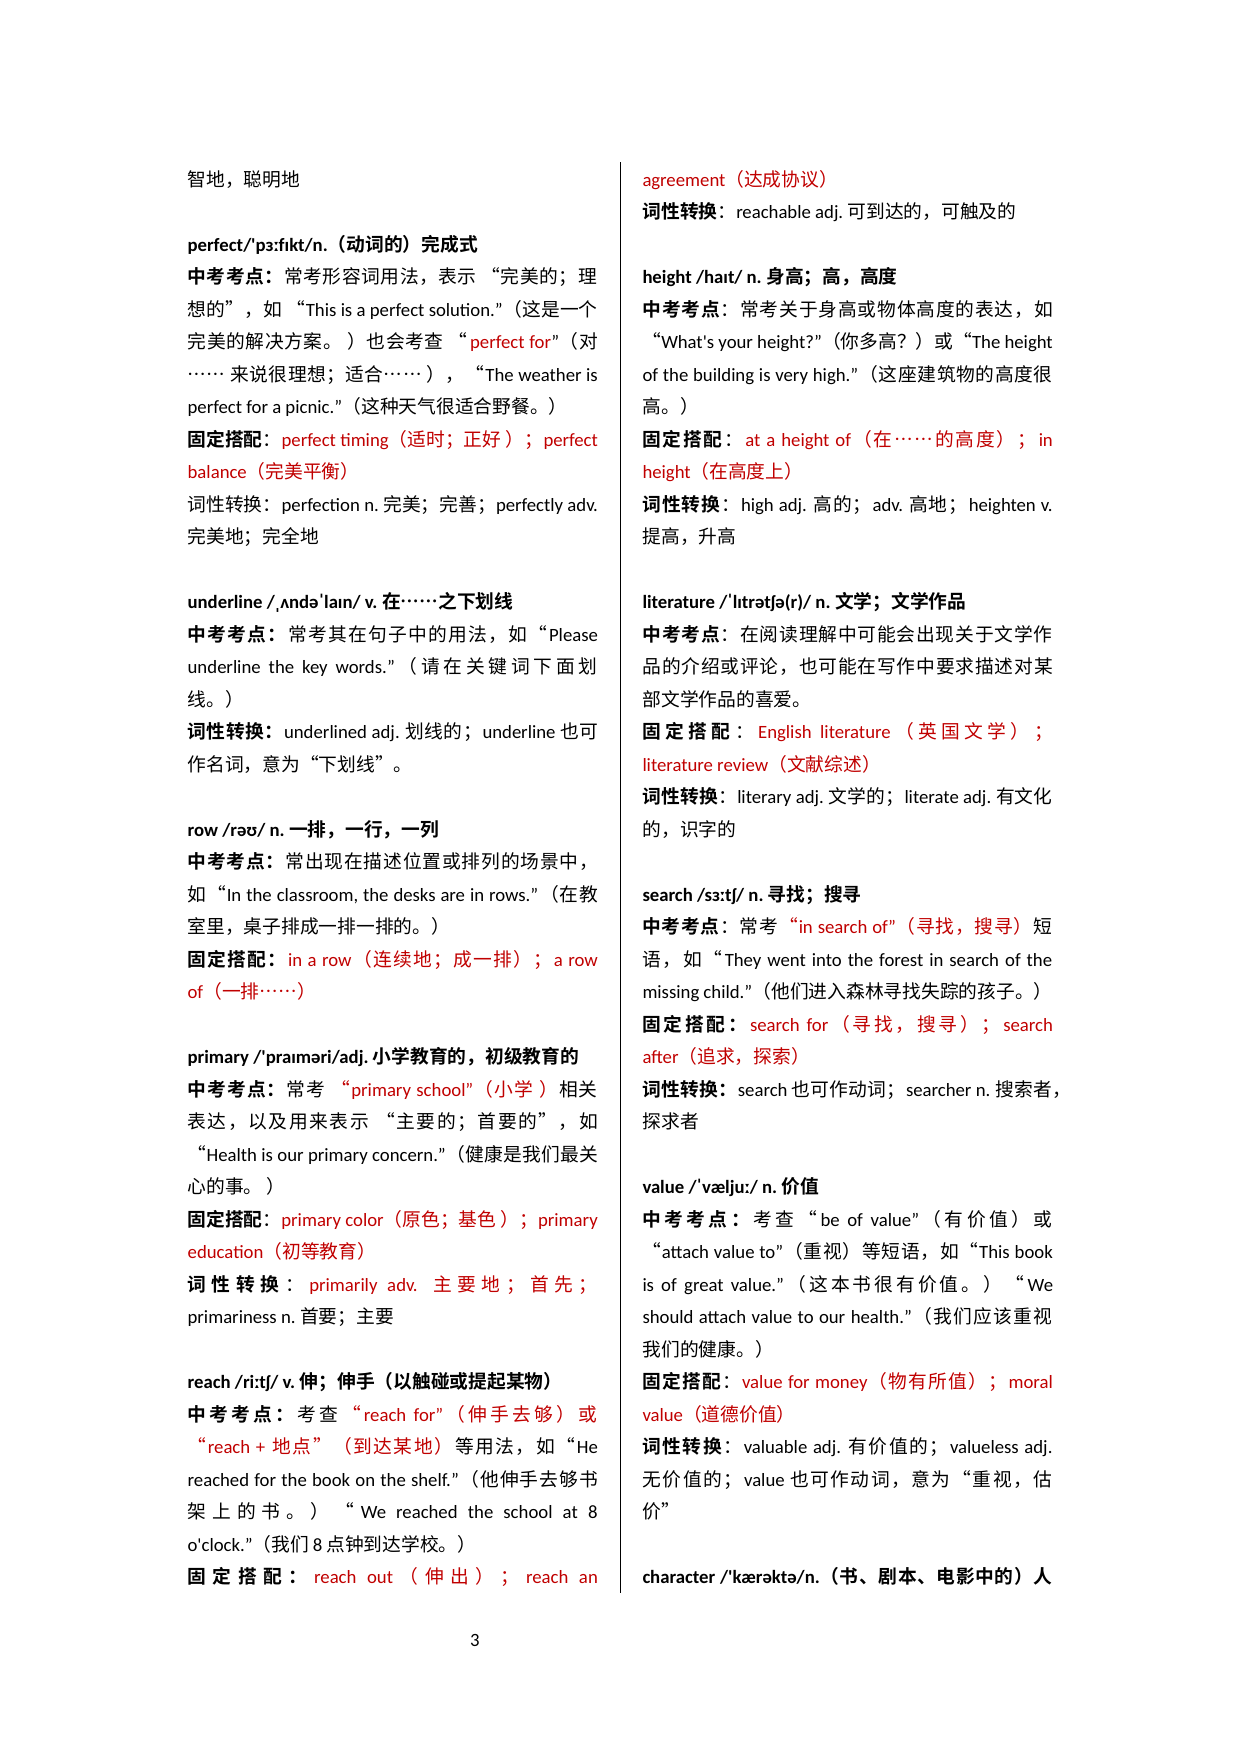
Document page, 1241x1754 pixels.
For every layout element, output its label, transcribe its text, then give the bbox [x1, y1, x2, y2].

text 词性转换：high adj. 高的；adv. 高地；heighten v. 提高，升高 [642, 487, 1053, 552]
text 词性转换：reachable adj. 可到达的，可触及的 [642, 194, 1053, 227]
text 词性转换：literary adj. 文学的；literate adj. 有文化的，识字的 [642, 779, 1053, 844]
text 中考考点：在阅读理解中可能会出现关于文学作品的介绍或评论，也可能在写作中要求描述对某部文学作品的喜爱。 [642, 617, 1053, 714]
text 中考考点：常考 “primary school”（小学 ）相关表达，以及用来表示 “主要的；首要的”，如 “Health is our primary concern.”（健康是我们最关心的事。 ） [187, 1072, 598, 1202]
text 词性转换：search也可作动词；searcher n. 搜索者，探求者 [642, 1072, 1053, 1137]
text 固定搭配：English literature（英国文学）；literature review（文献综述） [642, 714, 1053, 779]
text 固定搭配：at a height of（在……的高度）；in height（在高度上） [642, 422, 1053, 487]
text value /ˈvæljuː/ n. 价值 [642, 1169, 1053, 1202]
text 中考考点：考查“reach for”（伸手去够）或“reach + 地点”（到达某地）等用法，如“He reached for the book on the shelf.”（他伸手去够书架上的书。）“We reached the school at 8 o'clock.”（我们8点钟到达学校。） [187, 1397, 598, 1559]
text perfect/'pɜːfɪkt/n.（动词的）完成式 [187, 227, 598, 259]
text 固定搭配：reach out（伸出）；reach an agreement（达成协议） [642, 162, 1053, 194]
text 中考考点：常考形容词用法，表示 “完美的；理想的”，如 “This is a perfect solution.”（这是一个完美的解决方案。 ）也会考查 “perfect for”（对…… 来说很理想；适合…… ），“The weather is perfect for a picnic.”（这种天气很适合野餐。） [187, 259, 598, 422]
text 词性转换：underlined adj. 划线的；underline也可作名词，意为“下划线”。 [187, 714, 598, 779]
text search /sɜːtʃ/ n. 寻找；搜寻 [642, 877, 1053, 909]
text 中考考点：常考关于身高或物体高度的表达，如“What's your height?”（你多高？）或“The height of the building is very high.”（这座建筑物的高度很高。） [642, 292, 1053, 422]
text 词性转换：wisdom n. 智慧，才智；wisely adv. 明智地，聪明地 [187, 162, 598, 194]
text 固定搭配：in a row（连续地；成一排）；a row of（一排……） [187, 942, 598, 1007]
text 中考考点：常考“in search of”（寻找，搜寻）短语，如“They went into the forest in search of the missing child.”（他们进入森林寻找失踪的孩子。） [642, 909, 1053, 1007]
text 词性转换：perfection n. 完美；完善；perfectly adv. 完美地；完全地 [187, 487, 598, 552]
text 固定搭配：reach out（伸出）；reach an agreement（达成协议） [187, 1559, 598, 1592]
text underline /ˌʌndəˈlaɪn/ v. 在……之下划线 [187, 584, 598, 617]
text row /rəʊ/ n. 一排，一行，一列 [187, 812, 598, 844]
text primary /'praɪməri/adj. 小学教育的，初级教育的 [187, 1039, 598, 1072]
text character /'kærəktə/n.（书、剧本、电影中的）人物，角色 [642, 1559, 1053, 1592]
text 固定搭配：perfect timing（适时；正好 ）；perfect balance（完美平衡） [187, 422, 598, 487]
text literature /ˈlɪtrətʃə(r)/ n. 文学；文学作品 [642, 584, 1053, 617]
text 中考考点：常出现在描述位置或排列的场景中，如“In the classroom, the desks are in rows.”（在教室里，桌子排成一排一排的。） [187, 844, 598, 942]
text 词性转换：valuable adj. 有价值的；valueless adj. 无价值的；value也可作动词，意为“重视，估价” [642, 1429, 1053, 1527]
text 词性转换：primarily adv. 主要地；首先；primariness n. 首要；主要 [187, 1267, 598, 1332]
text reach /riːtʃ/ v. 伸；伸手（以触碰或提起某物） [187, 1364, 598, 1397]
text 固定搭配：search for（寻找，搜寻）；search after（追求，探索） [642, 1007, 1053, 1072]
text 固定搭配：value for money（物有所值）；moral value（道德价值） [642, 1364, 1053, 1429]
text 中考考点：常考其在句子中的用法，如“Please underline the key words.”（请在关键词下面划线。） [187, 617, 598, 714]
text 中考考点：考查“be of value”（有价值）或“attach value to”（重视）等短语，如“This book is of great value.”（这本书很有价值。）“We should attach value to our health.”（我们应该重视我们的健康。） [642, 1202, 1053, 1364]
text 固定搭配：primary color（原色；基色 ）；primary education（初等教育） [187, 1202, 598, 1267]
text height /haɪt/ n. 身高；高，高度 [642, 259, 1053, 292]
